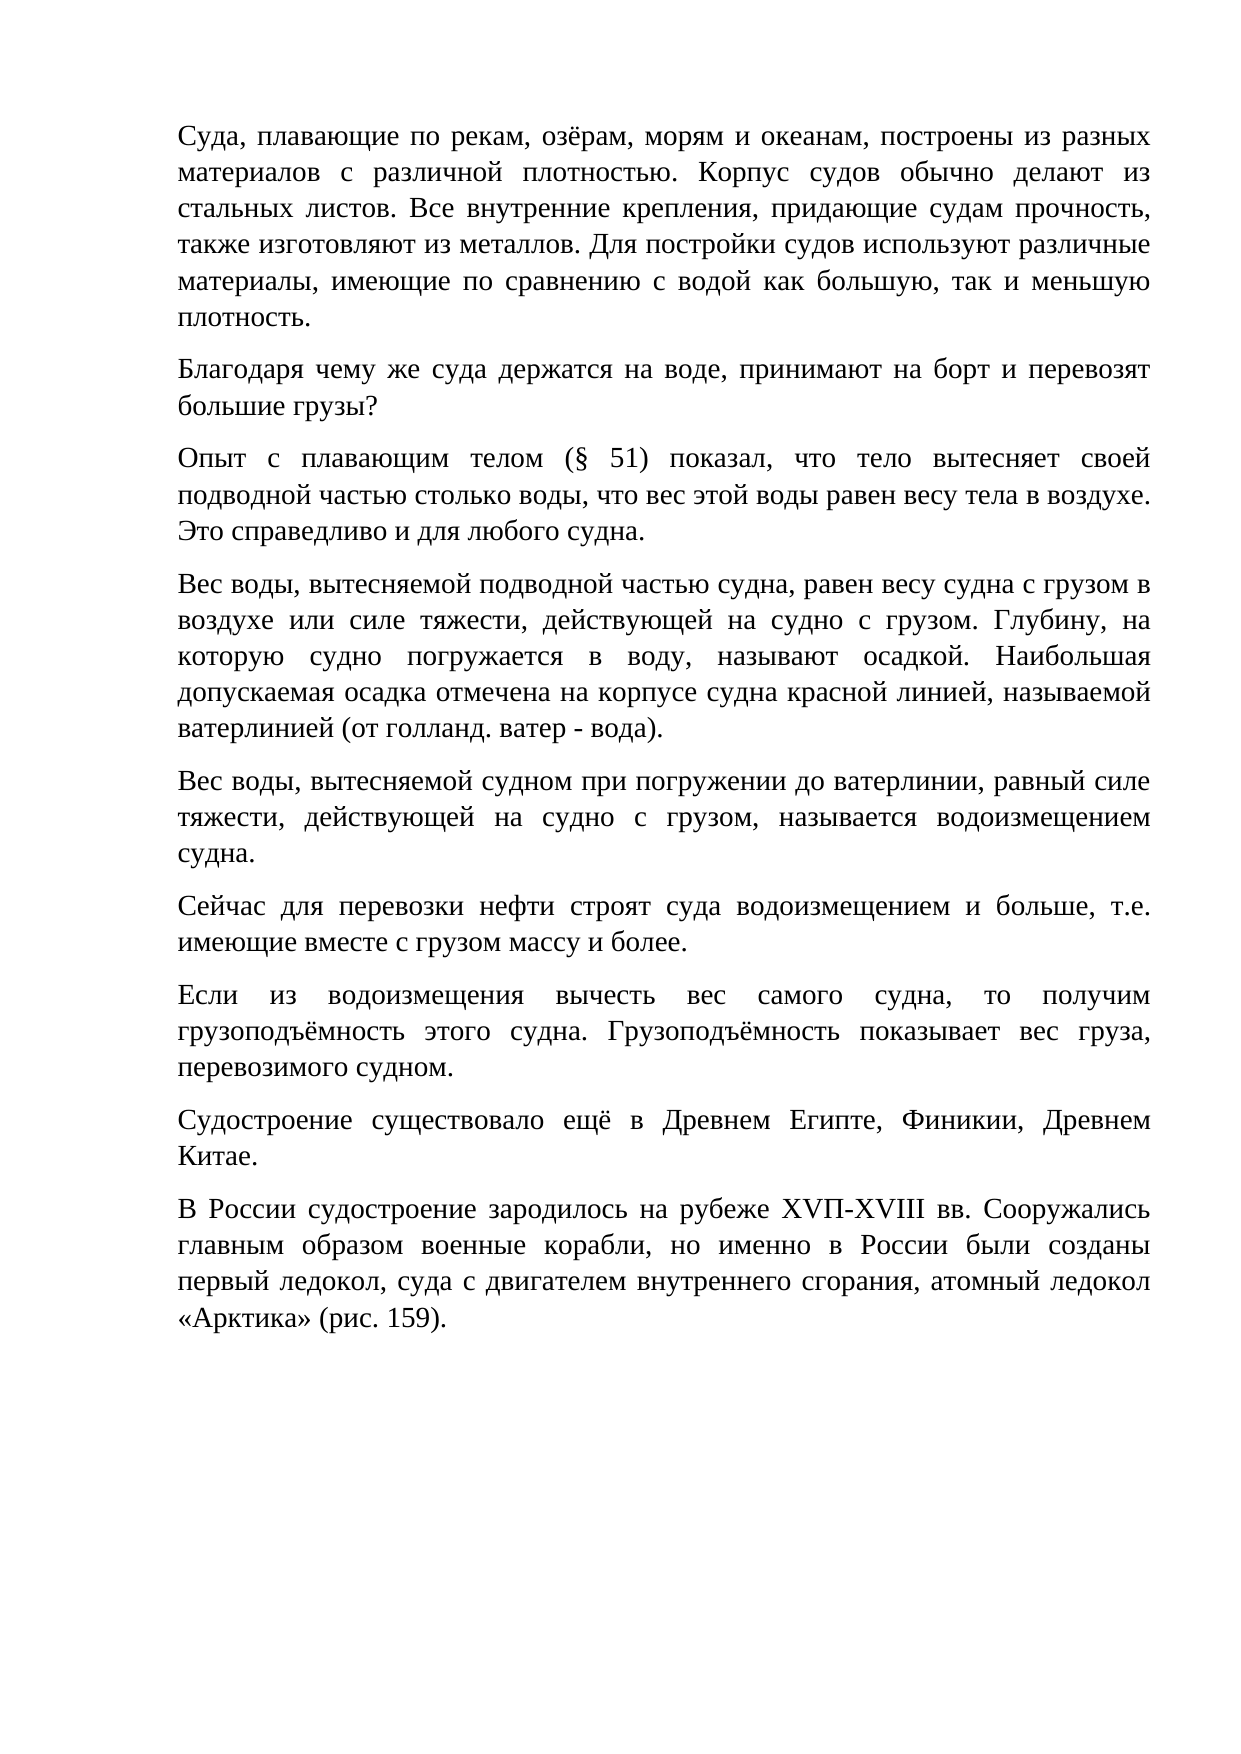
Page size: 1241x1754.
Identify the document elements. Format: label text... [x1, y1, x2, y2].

text Вес воды, вытесняемой подводной частью судна, равен весу судна с грузом в воздухе или силе тяжести, действующей на судно с грузом. Глубину, на которую судно погружается в воду, называют осадкой. Наибольшая допускаемая осадка отмечена на корпусе судна красной линией, называемой ватерлинией (от голланд. ватер - вода). [177, 566, 1152, 744]
text Если из водоизмещения вычесть вес самого судна, то получим грузоподъёмность этого судна. Грузоподъёмность показывает вес груза, перевозимого судном. [177, 977, 1152, 1083]
text Вес воды, вытесняемой судном при погружении до ватерлинии, равный силе тяжести, действующей на судно с грузом, называется водоизмещением судна. [177, 763, 1152, 869]
text Суда, плавающие по рекам, озёрам, морям и океанам, построены из разных материалов с различной плотностью. Корпус судов обычно делают из стальных листов. Все внутренние крепления, придающие судам прочность, также изготовляют из металлов. Для постройки судов используют различные материалы, имеющие по сравнению с водой как большую, так и меньшую плотность. [177, 118, 1152, 332]
text Благодаря чему же суда держатся на воде, принимают на борт и перевозят большие грузы? [177, 352, 1152, 421]
text Опыт с плавающим телом (§ 51) показал, что тело вытесняет своей подводной частью столько воды, что вес этой воды равен весу тела в воздухе. Это справедливо и для любого судна. [177, 441, 1152, 546]
text Сейчас для перевозки нефти строят суда водоизмещением и больше, т.е. имеющие вместе с грузом массу и более. [177, 888, 1152, 958]
text В России судостроение зародилось на рубеже XVП-XVIII вв. Сооружались главным образом военные корабли, но именно в России были созданы первый ледокол, суда с двигателем внутреннего сгорания, атомный ледокол «Арктика» (рис. 159). [177, 1191, 1152, 1333]
text Судостроение существовало ещё в Древнем Египте, Финикии, Древнем Китае. [177, 1102, 1152, 1172]
